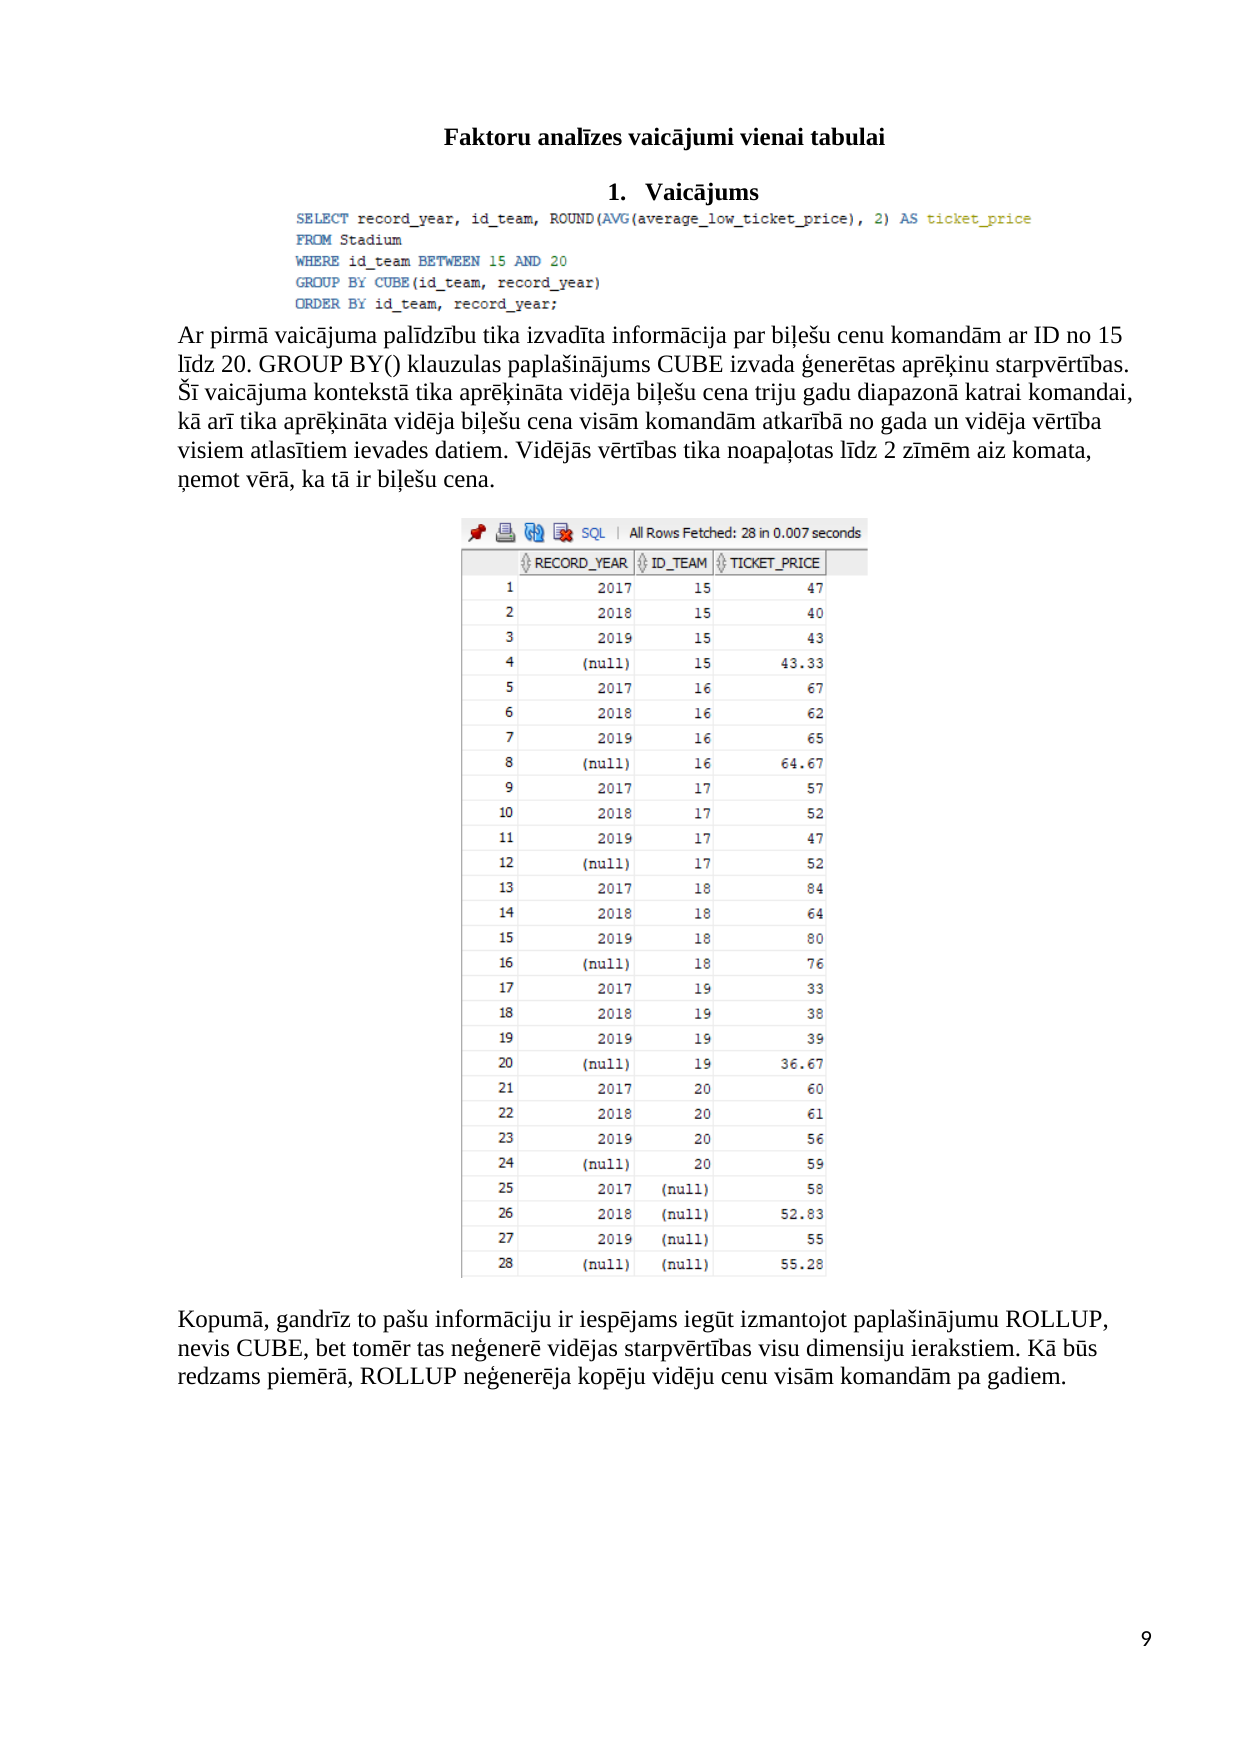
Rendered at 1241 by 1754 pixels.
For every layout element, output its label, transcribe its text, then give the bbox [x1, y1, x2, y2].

text Kopumā, gandrīz to pašu informāciju ir iespējams iegūt izmantojot paplašinājumu ROLLUP, nevis CUBE, bet tomēr tas neģenerē vidējas starpvērtības visu dimensiju ierakstiem. Kā būs redzams piemērā, ROLLUP neģenerēja kopēju vidēju cenu visām komandām pa gadiem. [177, 1304, 1152, 1390]
picture [292, 206, 1037, 320]
picture [461, 518, 868, 1278]
subtitle Faktoru analīzes vaicājumi vienai tabulai [177, 122, 1152, 151]
text Ar pirmā vaicājuma palīdzību tika izvadīta informācija par biļešu cenu komandām ar ID no 15 līdz 20. GROUP BY() klauzulas paplašinājums CUBE izvada ģenerētas aprēķinu starpvērtības. Šī vaicājuma kontekstā tika aprēķināta vidēja biļešu cena triju gadu diapazonā katrai komandai, kā arī tika aprēķināta vidēja biļešu cena visām komandām atkarībā no gada un vidēja vērtība visiem atlasītiem ievades datiem. Vidējās vērtības tika noapaļotas līdz 2 zīmēm aiz komata, ņemot vērā, ka tā ir biļešu cena. [177, 320, 1152, 492]
list Vaicājums [215, 177, 1152, 206]
